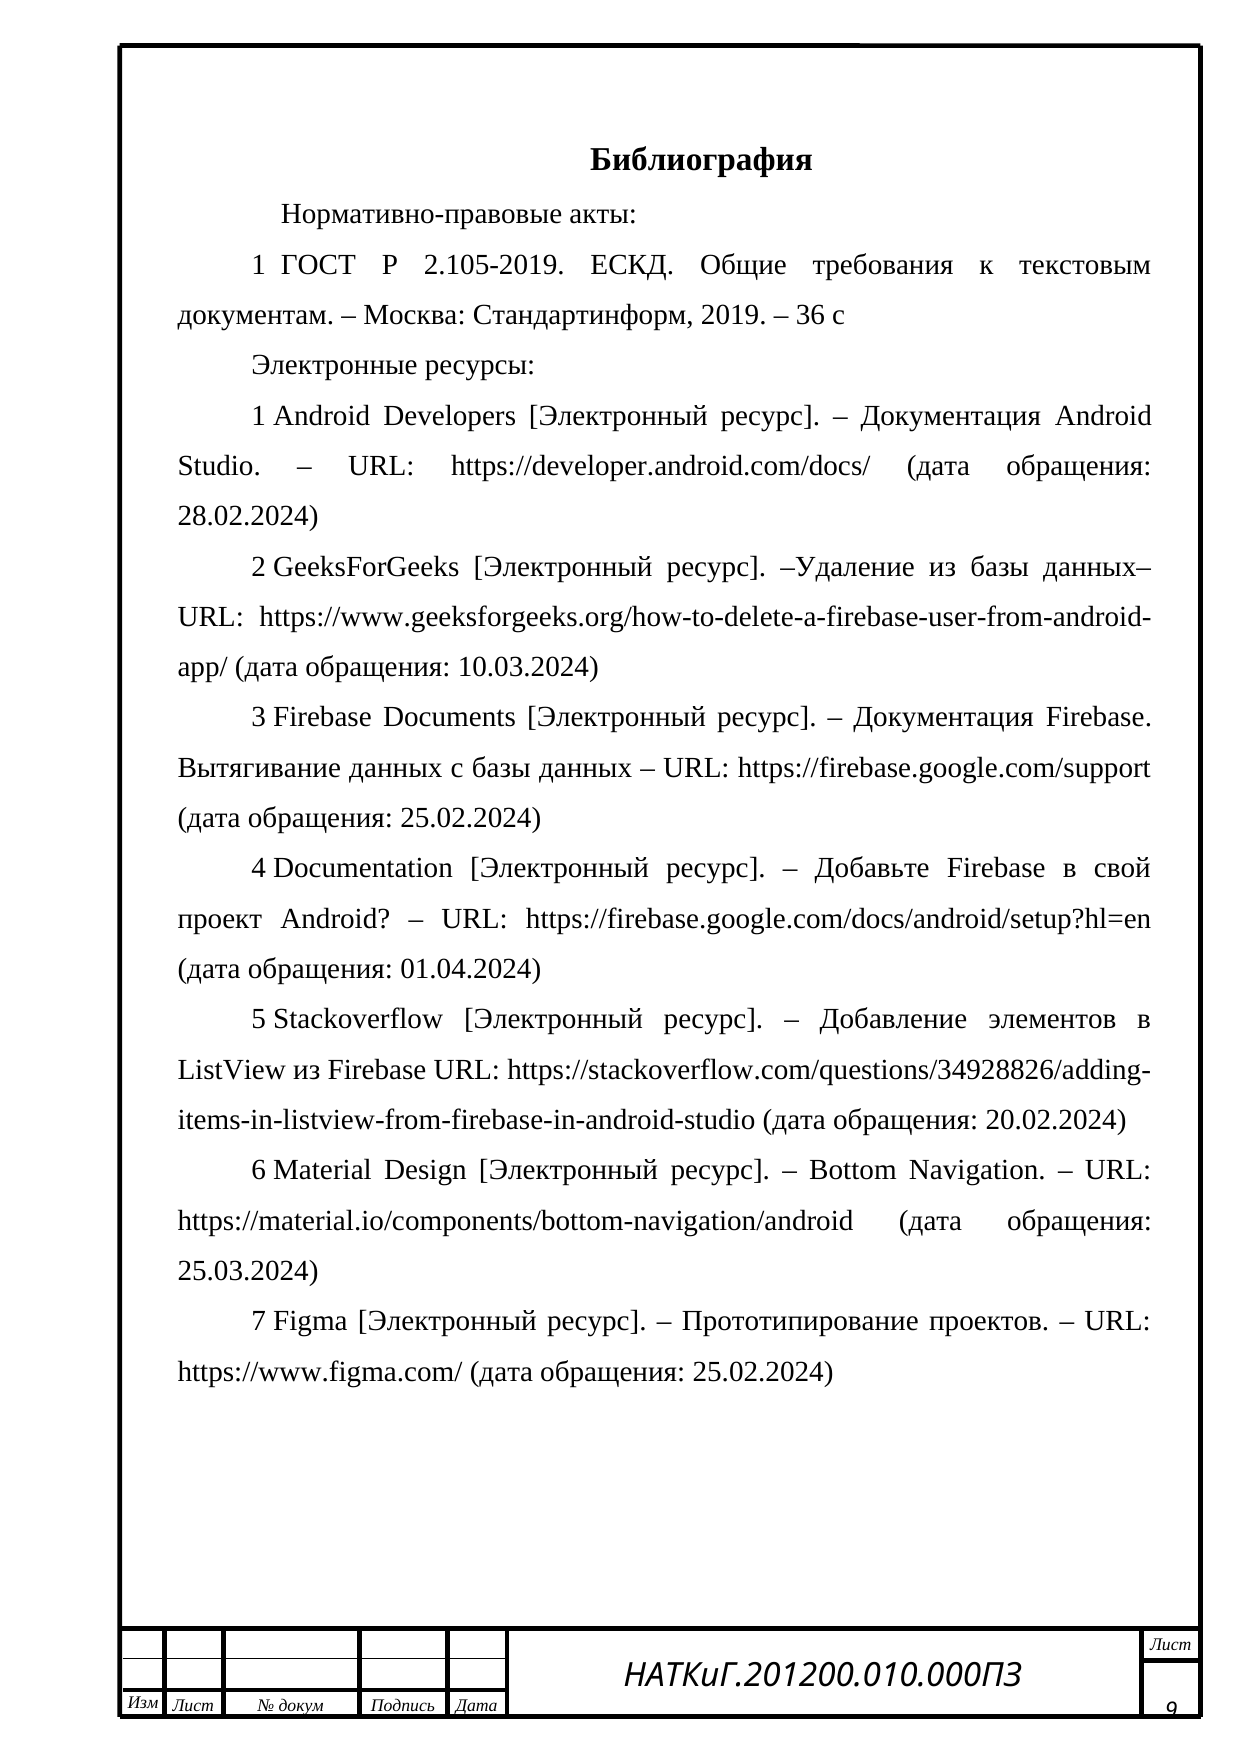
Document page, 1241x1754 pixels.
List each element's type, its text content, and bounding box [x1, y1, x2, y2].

list Figma [Электронный ресурс]. – Прототипирование проектов. – URL: https://www.figma.com/ (дата обращения: 25.02.2024) [177, 1303, 1152, 1387]
list Android Developers [Электронный ресурс]. – Документация Android Studio. – URL: https://developer.android.com/docs/ (дата обращения: 28.02.2024) [177, 398, 1152, 532]
text Библиография [251, 139, 1152, 177]
list Firebase Documents [Электронный ресурс]. – Документация Firebase. Вытягивание данных с базы данных – URL: https://firebase.google.com/support (дата обращения: 25.02.2024) [177, 699, 1152, 834]
list Stackoverflow [Электронный ресурс]. – Добавление элементов в ListView из Firebase URL: https://stackoverflow.com/questions/34928826/adding-items-in-listview-from-firebase-in-android-studio (дата обращения: 20.02.2024) [177, 1001, 1152, 1136]
list Material Design [Электронный ресурс]. – Bottom Navigation. – URL: https://material.io/components/bottom-navigation/android (дата обращения: 25.03.2024) [177, 1152, 1152, 1287]
list GeeksForGeeks [Электронный ресурс]. –Удаление из базы данных– URL: https://www.geeksforgeeks.org/how-to-delete-a-firebase-user-from-android-app/ (дата обращения: 10.03.2024) [177, 549, 1152, 683]
list Нормативно-правовые акты: [207, 196, 1122, 230]
list Documentation [Электронный ресурс]. – Добавьте Firebase в свой проект Android? – URL: https://firebase.google.com/docs/android/setup?hl=en (дата обращения: 01.04.2024) [177, 851, 1152, 985]
list ГОСТ Р 2.105-2019. ЕСКД. Общие требования к текстовым документам. – Москва: Стандартинформ, 2019. – 36 с [177, 247, 1152, 331]
text Электронные ресурсы: [177, 347, 1152, 381]
